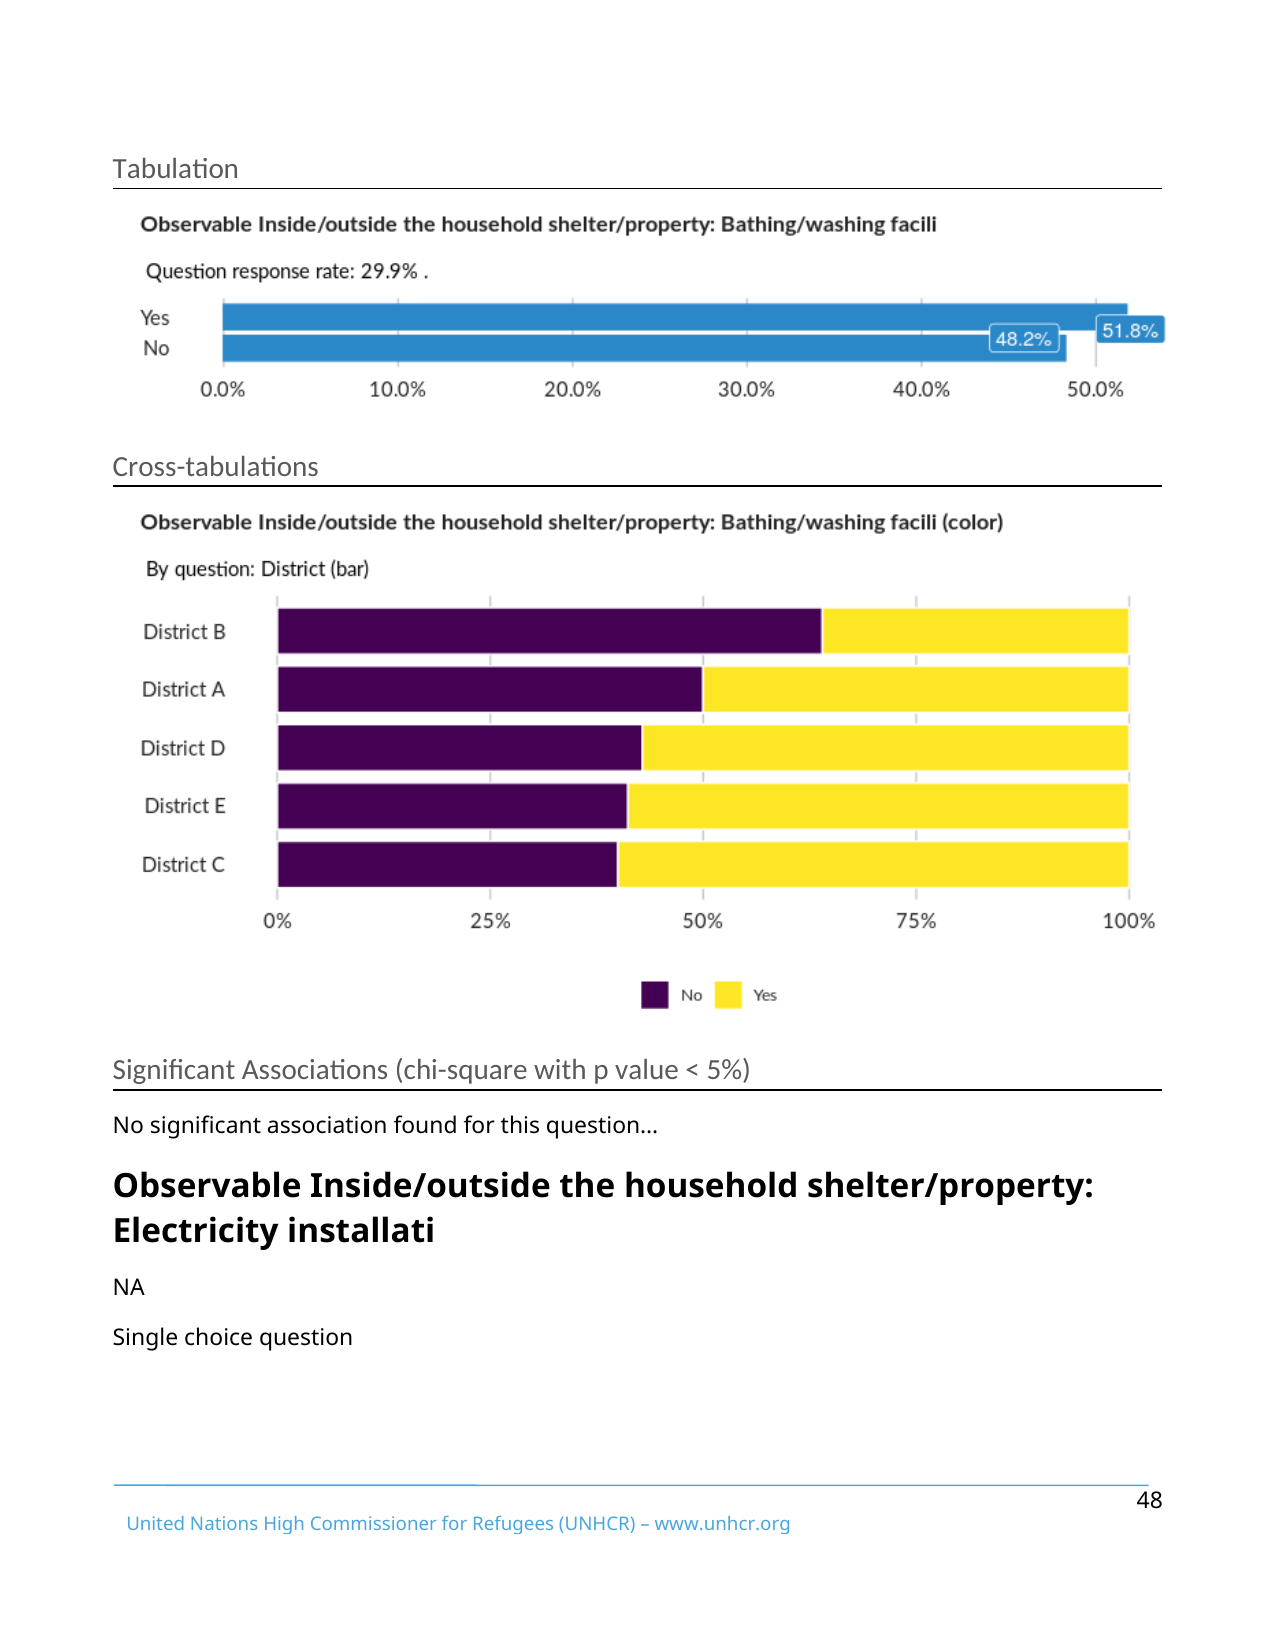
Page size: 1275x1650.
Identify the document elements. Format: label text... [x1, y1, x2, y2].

picture [131, 505, 1182, 1031]
text No significant association found for this question… [112, 1109, 1162, 1141]
subtitle Cross-tabulations [112, 448, 1162, 487]
subtitle Observable Inside/outside the household shelter/property: Electricity installati [112, 1162, 1162, 1252]
subtitle Tabulation [112, 150, 1162, 189]
text Single choice question [112, 1321, 1162, 1352]
picture [131, 208, 1182, 427]
text NA [112, 1271, 1162, 1302]
subtitle Significant Associations (chi-square with p value < 5%) [112, 1051, 1162, 1091]
